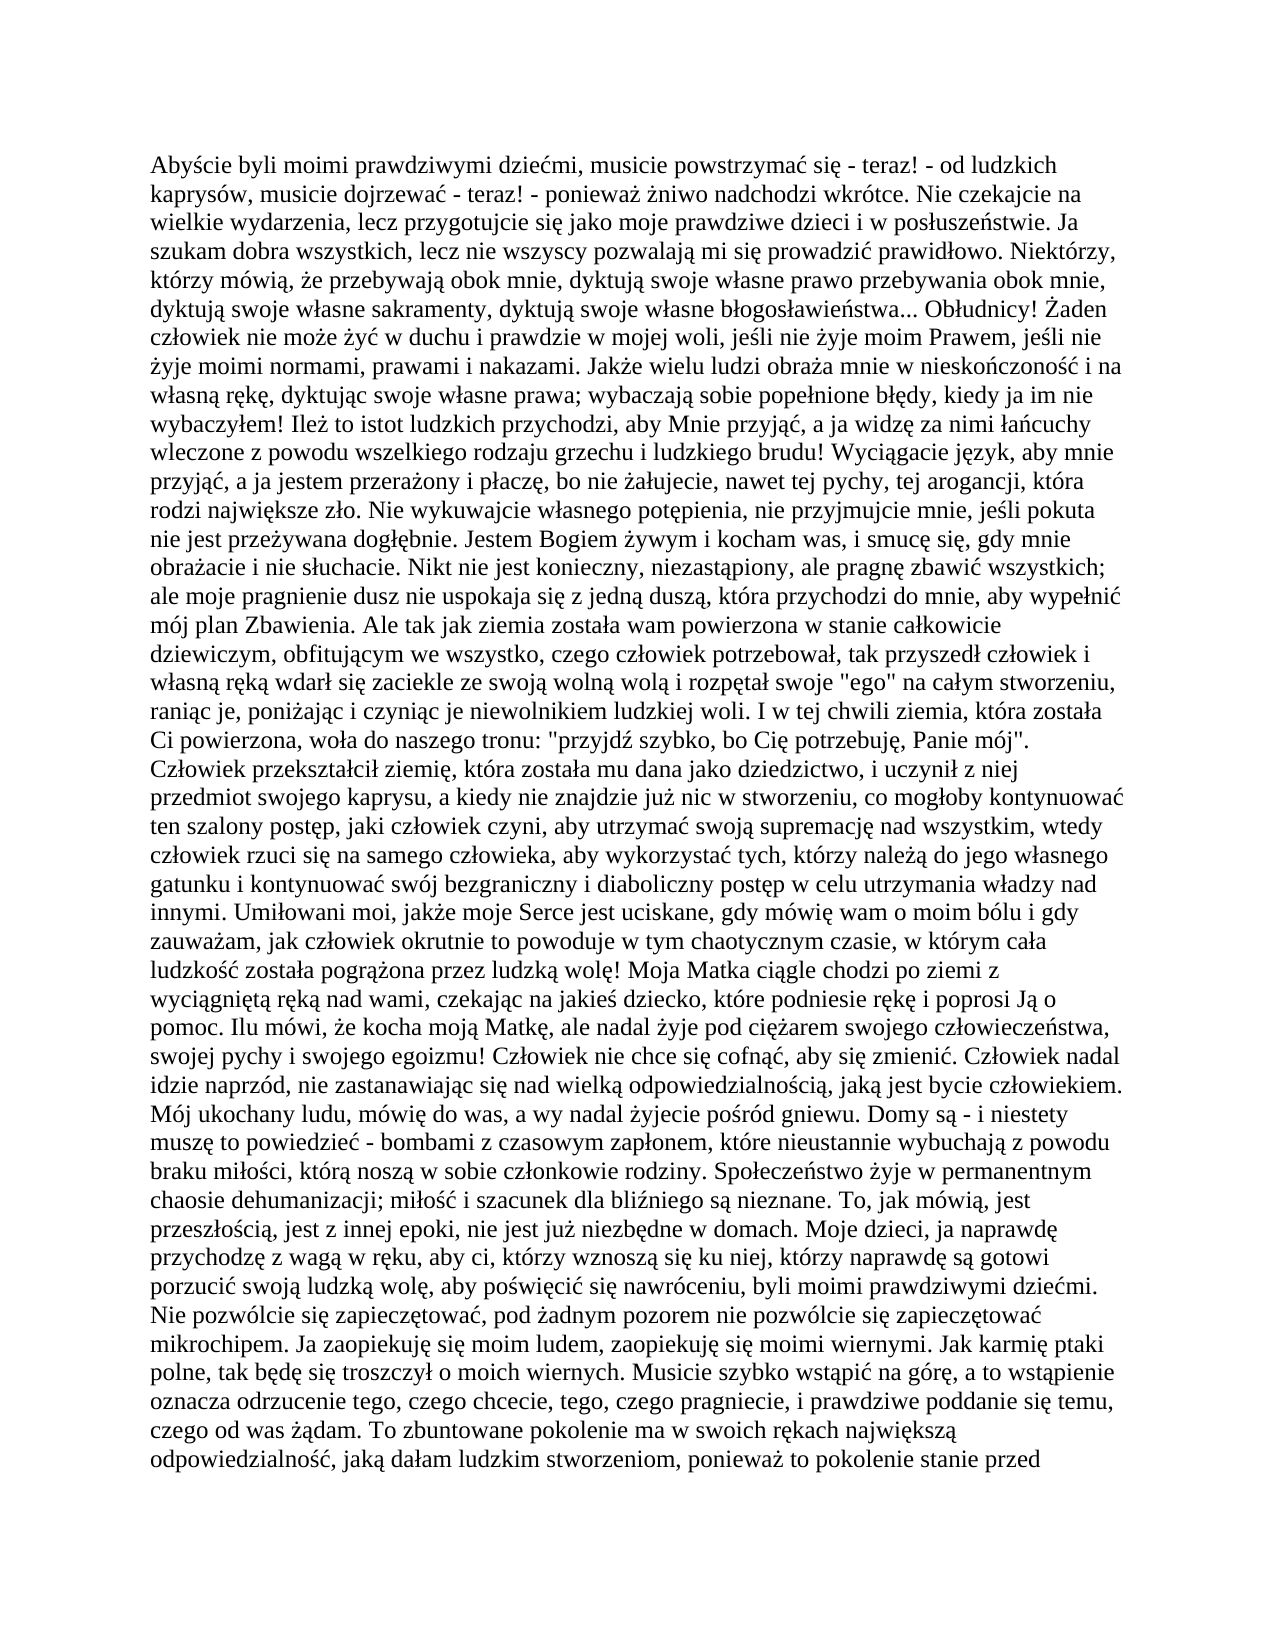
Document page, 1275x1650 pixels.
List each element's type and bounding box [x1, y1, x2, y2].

text [150, 150, 1125, 1472]
